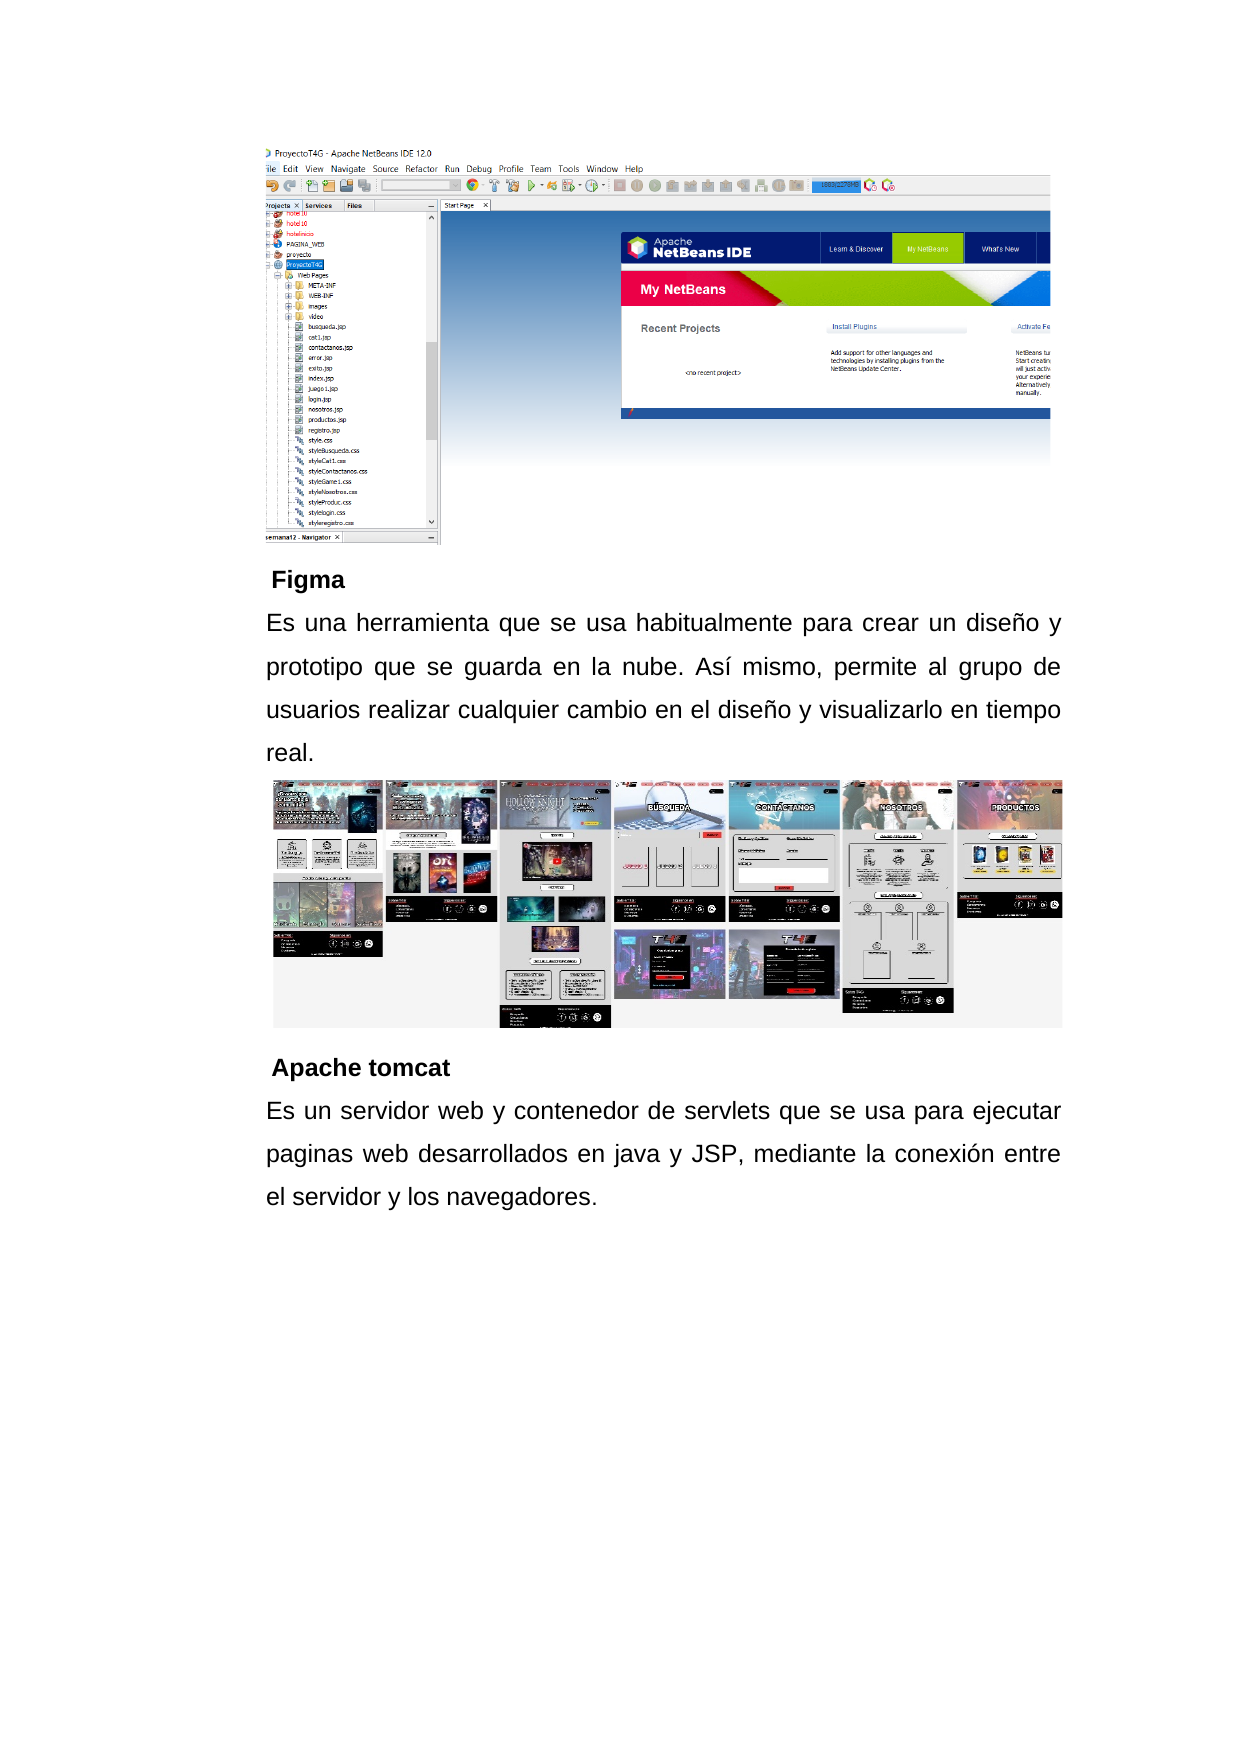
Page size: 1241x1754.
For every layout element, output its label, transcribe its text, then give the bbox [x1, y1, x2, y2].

subtitle Figma [271, 565, 1063, 594]
text Es una herramienta que se usa habitualmente para crear un diseño y prototipo que se guarda en la nube. Así mismo, permite al grupo de usuarios realizar cualquier cambio en el diseño y visualizarlo en tiempo real. [266, 608, 1063, 767]
picture [265, 147, 1051, 545]
text Es un servidor web y contenedor de servlets que se usa para ejecutar paginas web desarrollados en java y JSP, mediante la conexión entre el servidor y los navegadores. [266, 1096, 1063, 1211]
picture [271, 780, 1062, 1028]
